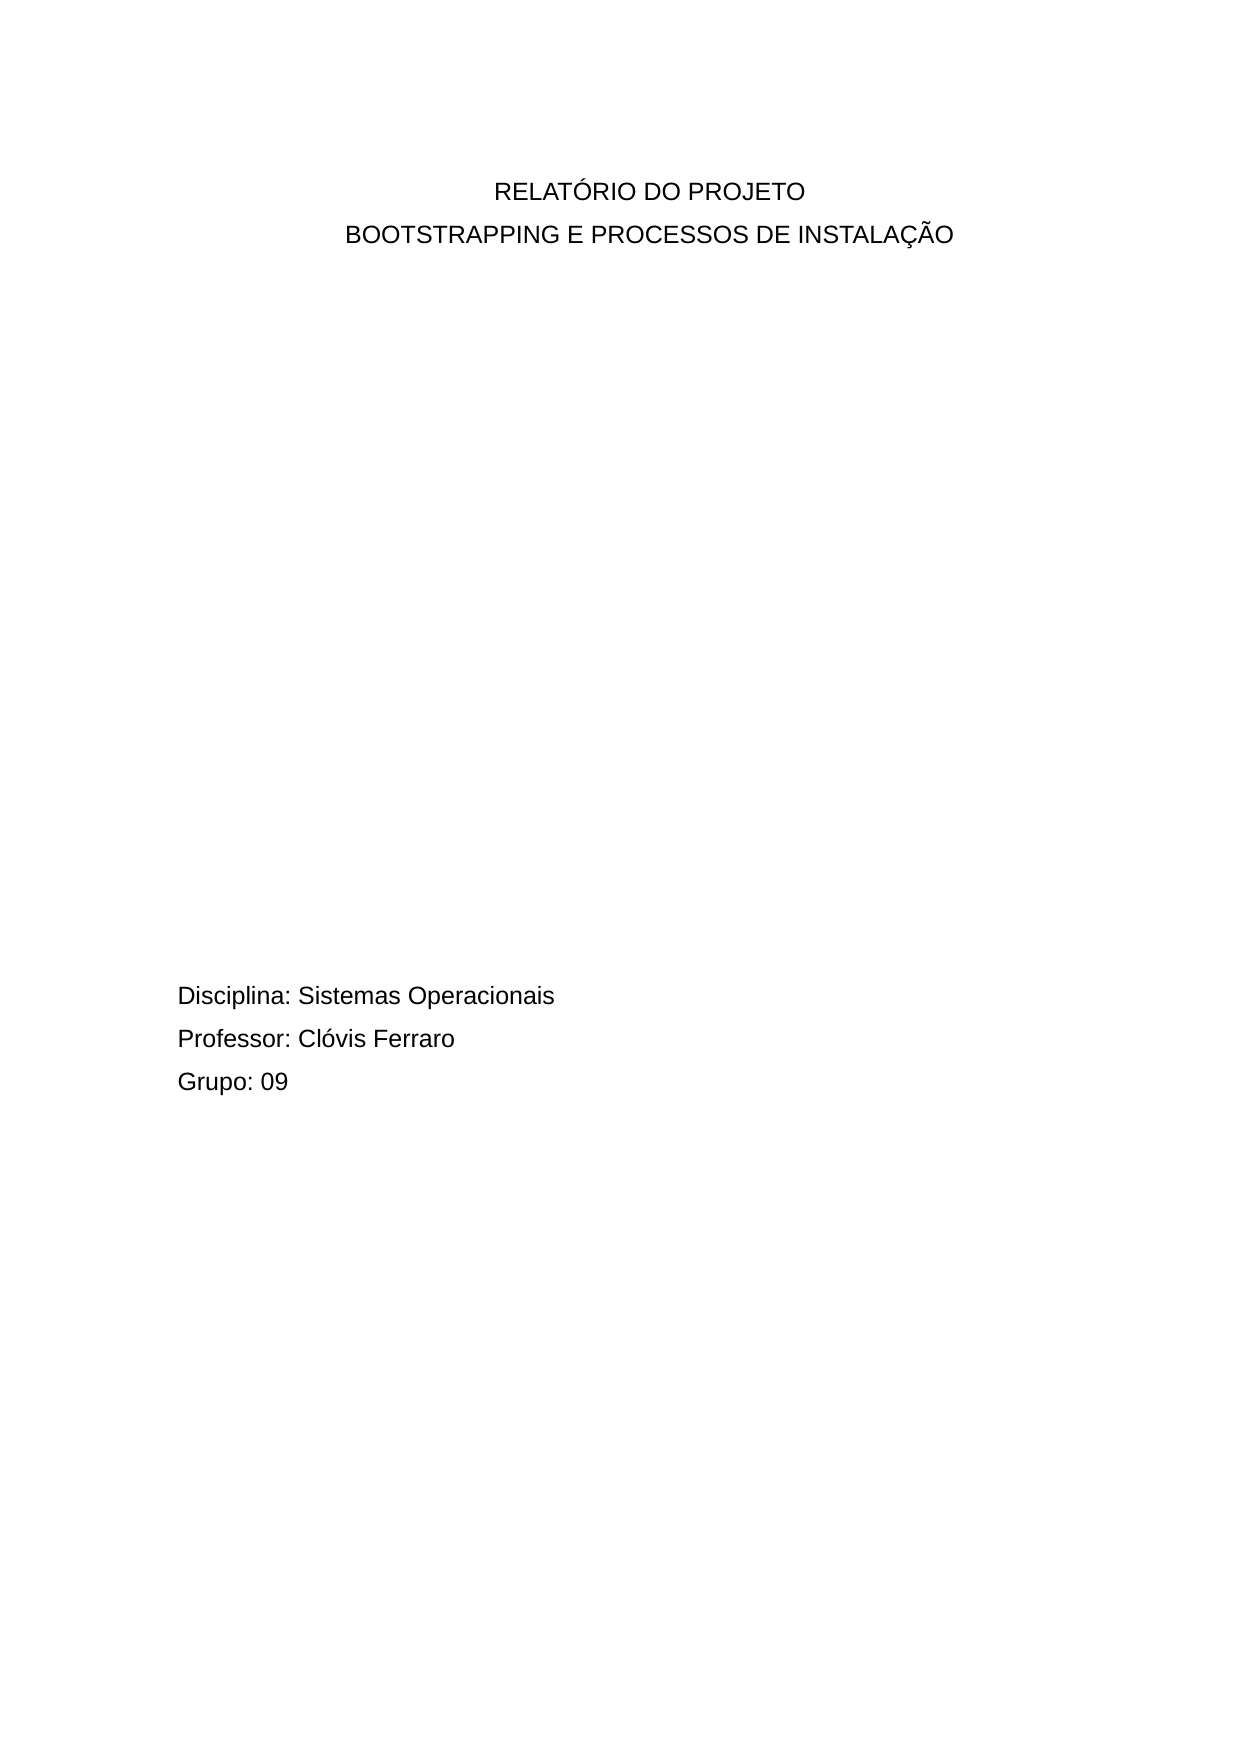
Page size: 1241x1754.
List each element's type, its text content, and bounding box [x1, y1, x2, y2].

text Disciplina: Sistemas Operacionais Professor: Clóvis Ferraro Grupo: 09 [177, 981, 1122, 1096]
text RELATÓRIO DO PROJETO BOOTSTRAPPING E PROCESSOS DE INSTALAÇÃO [177, 177, 1122, 249]
